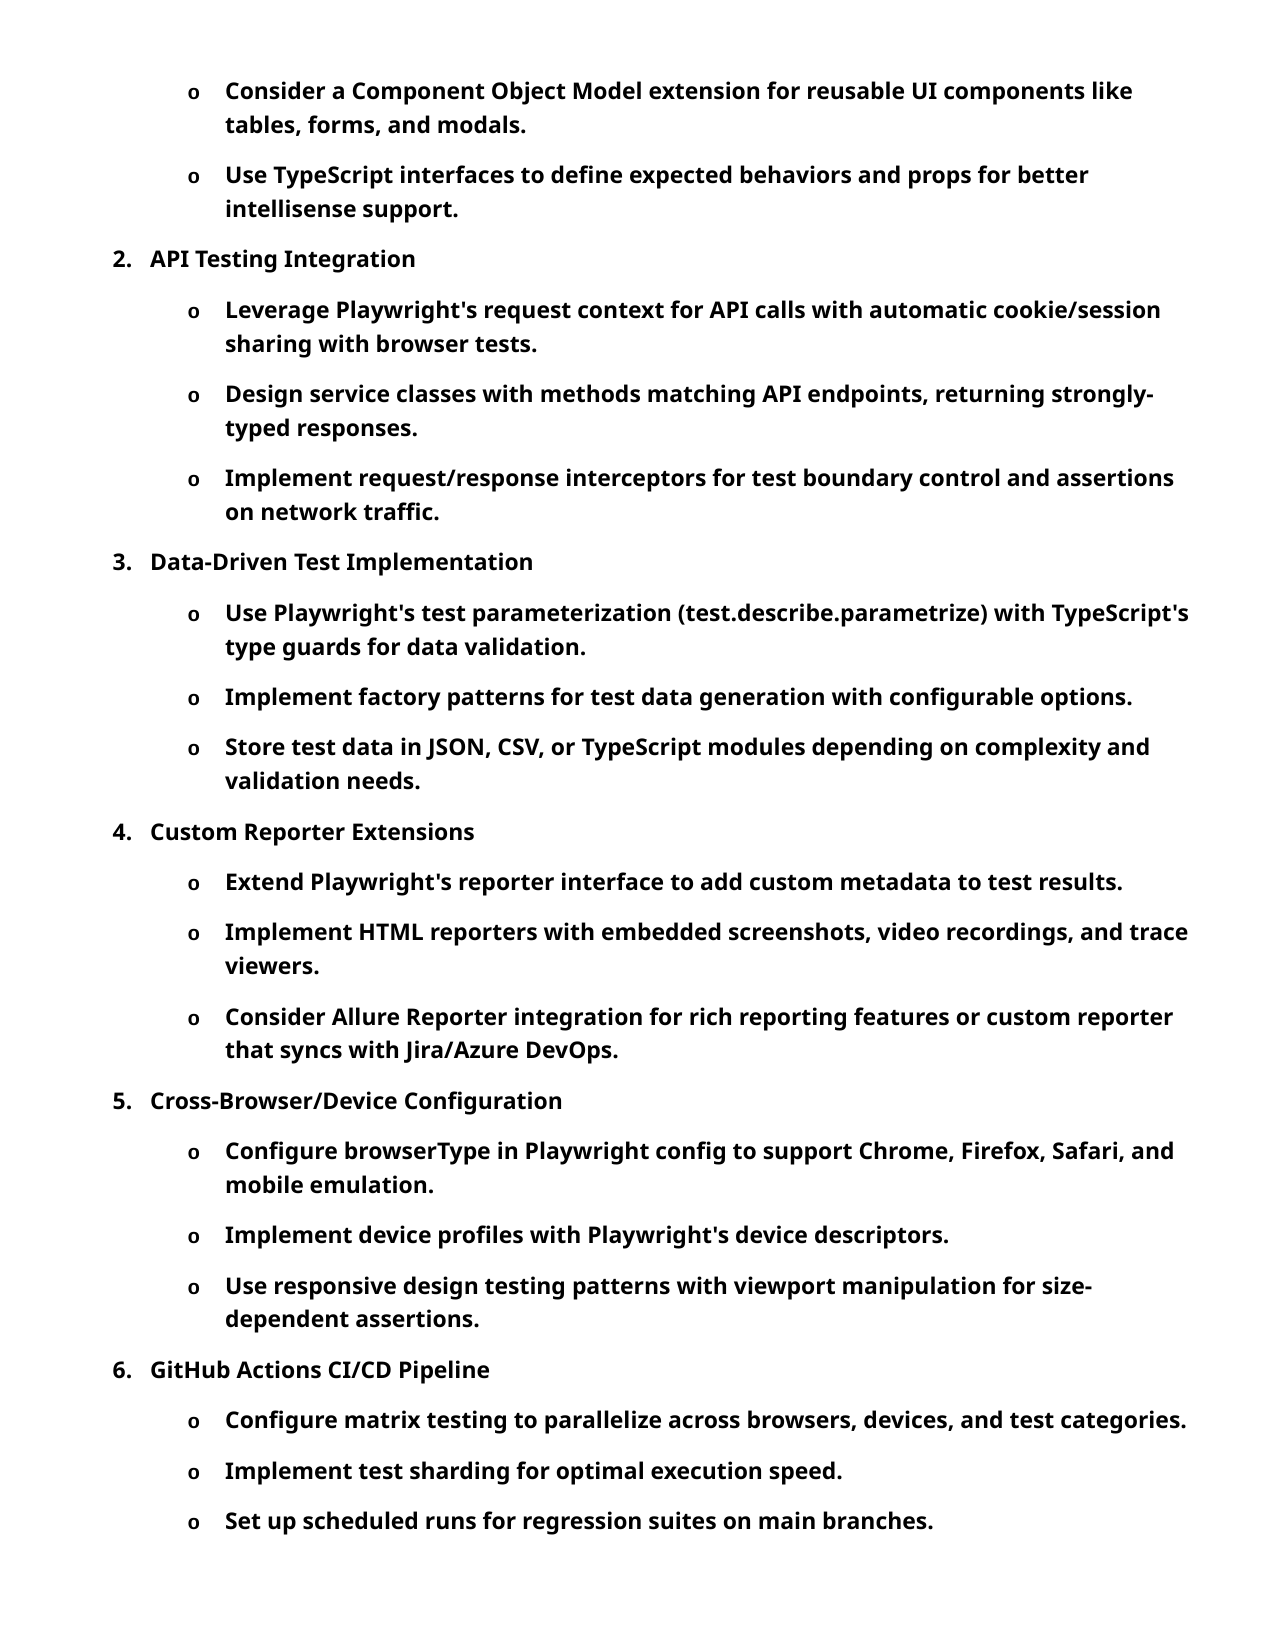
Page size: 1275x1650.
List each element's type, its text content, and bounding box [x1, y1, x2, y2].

list Design service classes with methods matching API endpoints, returning strongly-typed responses. [187, 378, 1200, 443]
list Set up scheduled runs for regression suites on main branches. [187, 1505, 1200, 1536]
list Custom Reporter Extensions [112, 815, 1200, 847]
list Store test data in JSON, CSV, or TypeScript modules depending on complexity and validation needs. [187, 731, 1200, 796]
list API Testing Integration [112, 243, 1200, 274]
list Implement factory patterns for test data generation with configurable options. [187, 681, 1200, 712]
list GitHub Actions CI/CD Pipeline [112, 1354, 1200, 1385]
list Implement test sharding for optimal execution speed. [187, 1454, 1200, 1486]
list Consider Allure Reporter integration for rich reporting features or custom reporter that syncs with Jira/Azure DevOps. [187, 1000, 1200, 1065]
list Implement device profiles with Playwright's device descriptors. [187, 1219, 1200, 1250]
list Leverage Playwright's request context for API calls with automatic cookie/session sharing with browser tests. [187, 294, 1200, 359]
list Consider a Component Object Model extension for reusable UI components like tables, forms, and modals. [187, 75, 1200, 140]
list Cross-Browser/Device Configuration [112, 1084, 1200, 1116]
list Use Playwright's test parameterization (test.describe.parametrize) with TypeScript's type guards for data validation. [187, 597, 1200, 662]
list Configure matrix testing to parallelize across browsers, devices, and test categories. [187, 1404, 1200, 1435]
list Implement request/response interceptors for test boundary control and assertions on network traffic. [187, 462, 1200, 527]
list Extend Playwright's reporter interface to add custom metadata to test results. [187, 866, 1200, 897]
list Data-Driven Test Implementation [112, 546, 1200, 577]
list Configure browserType in Playwright config to support Chrome, Firefox, Safari, and mobile emulation. [187, 1135, 1200, 1200]
list Use TypeScript interfaces to define expected behaviors and props for better intellisense support. [187, 159, 1200, 224]
list Implement HTML reporters with embedded screenshots, video recordings, and trace viewers. [187, 916, 1200, 981]
list Use responsive design testing patterns with viewport manipulation for size-dependent assertions. [187, 1269, 1200, 1334]
